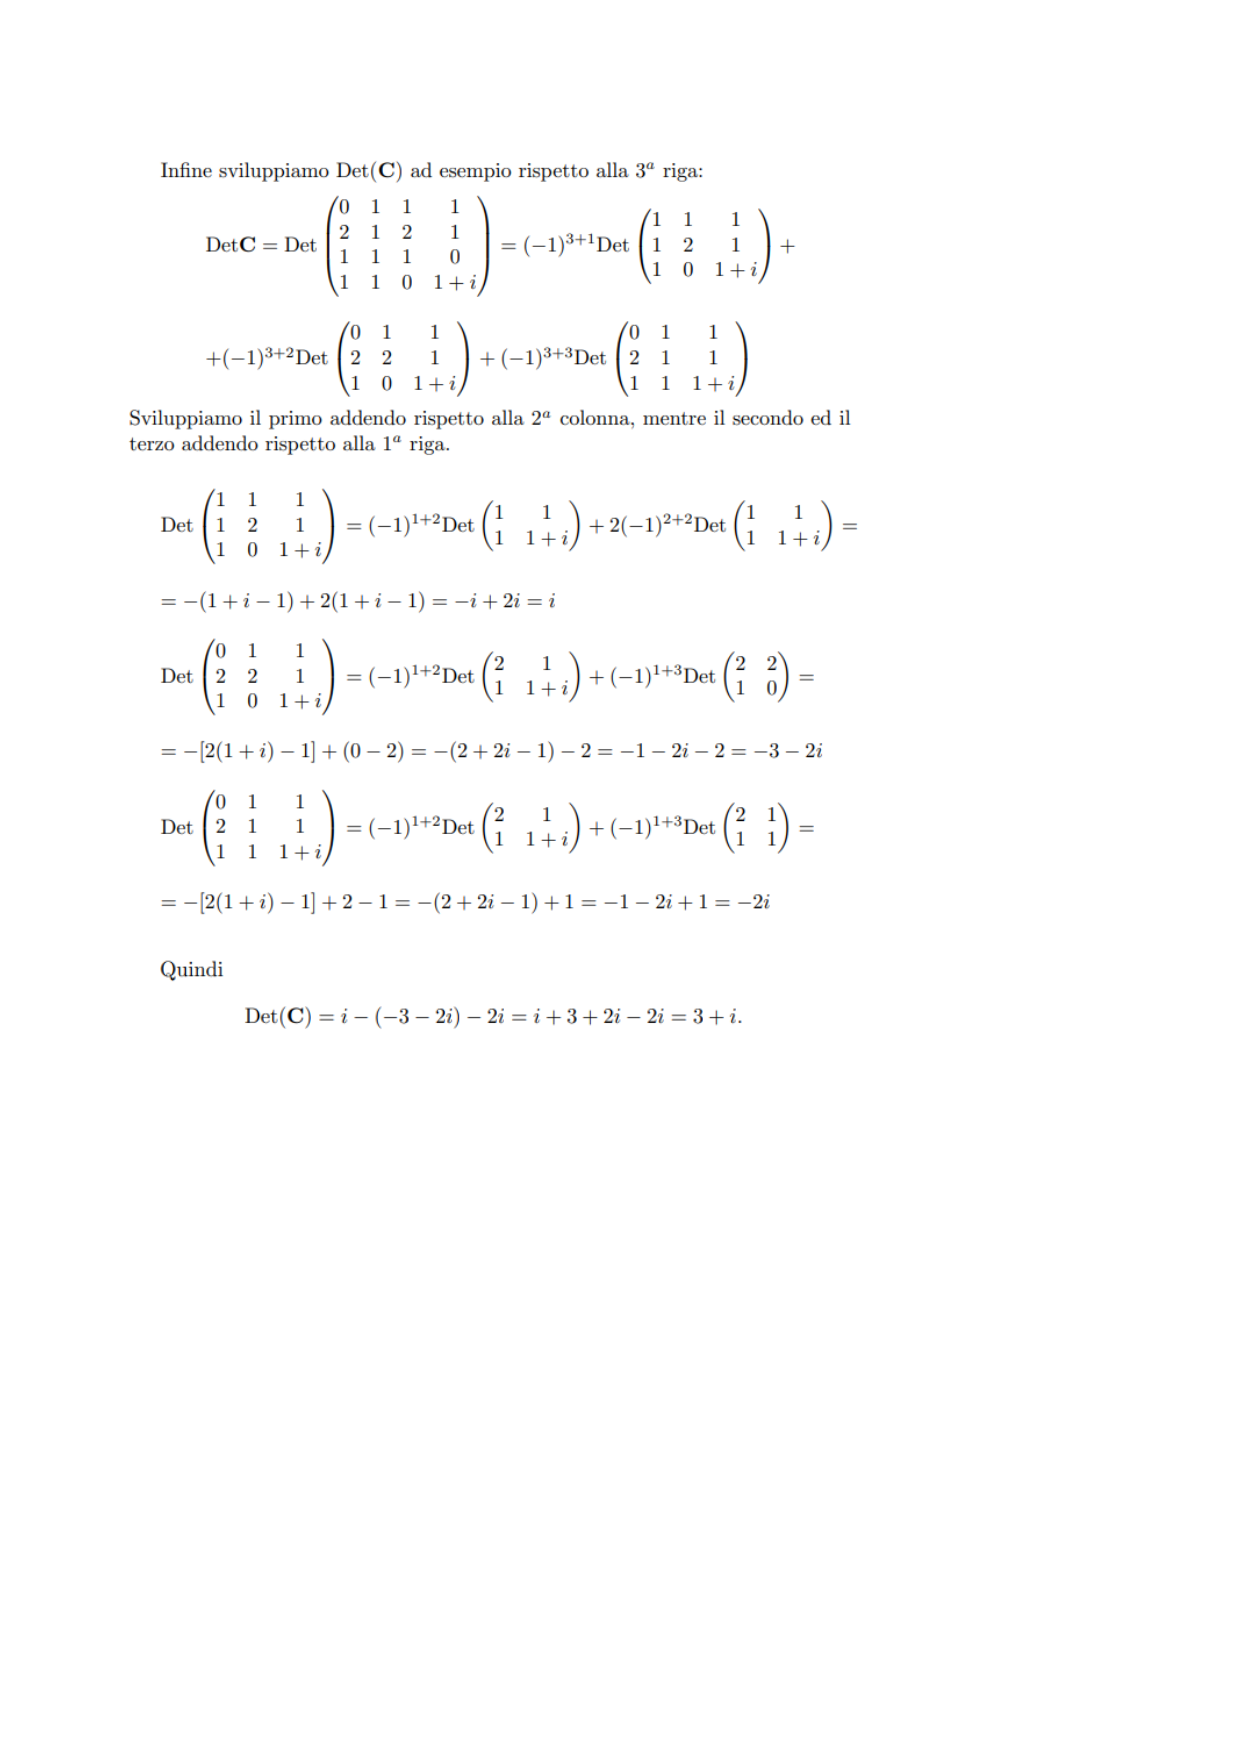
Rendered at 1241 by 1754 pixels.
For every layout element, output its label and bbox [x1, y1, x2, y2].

picture [118, 945, 777, 1047]
picture [118, 147, 893, 927]
